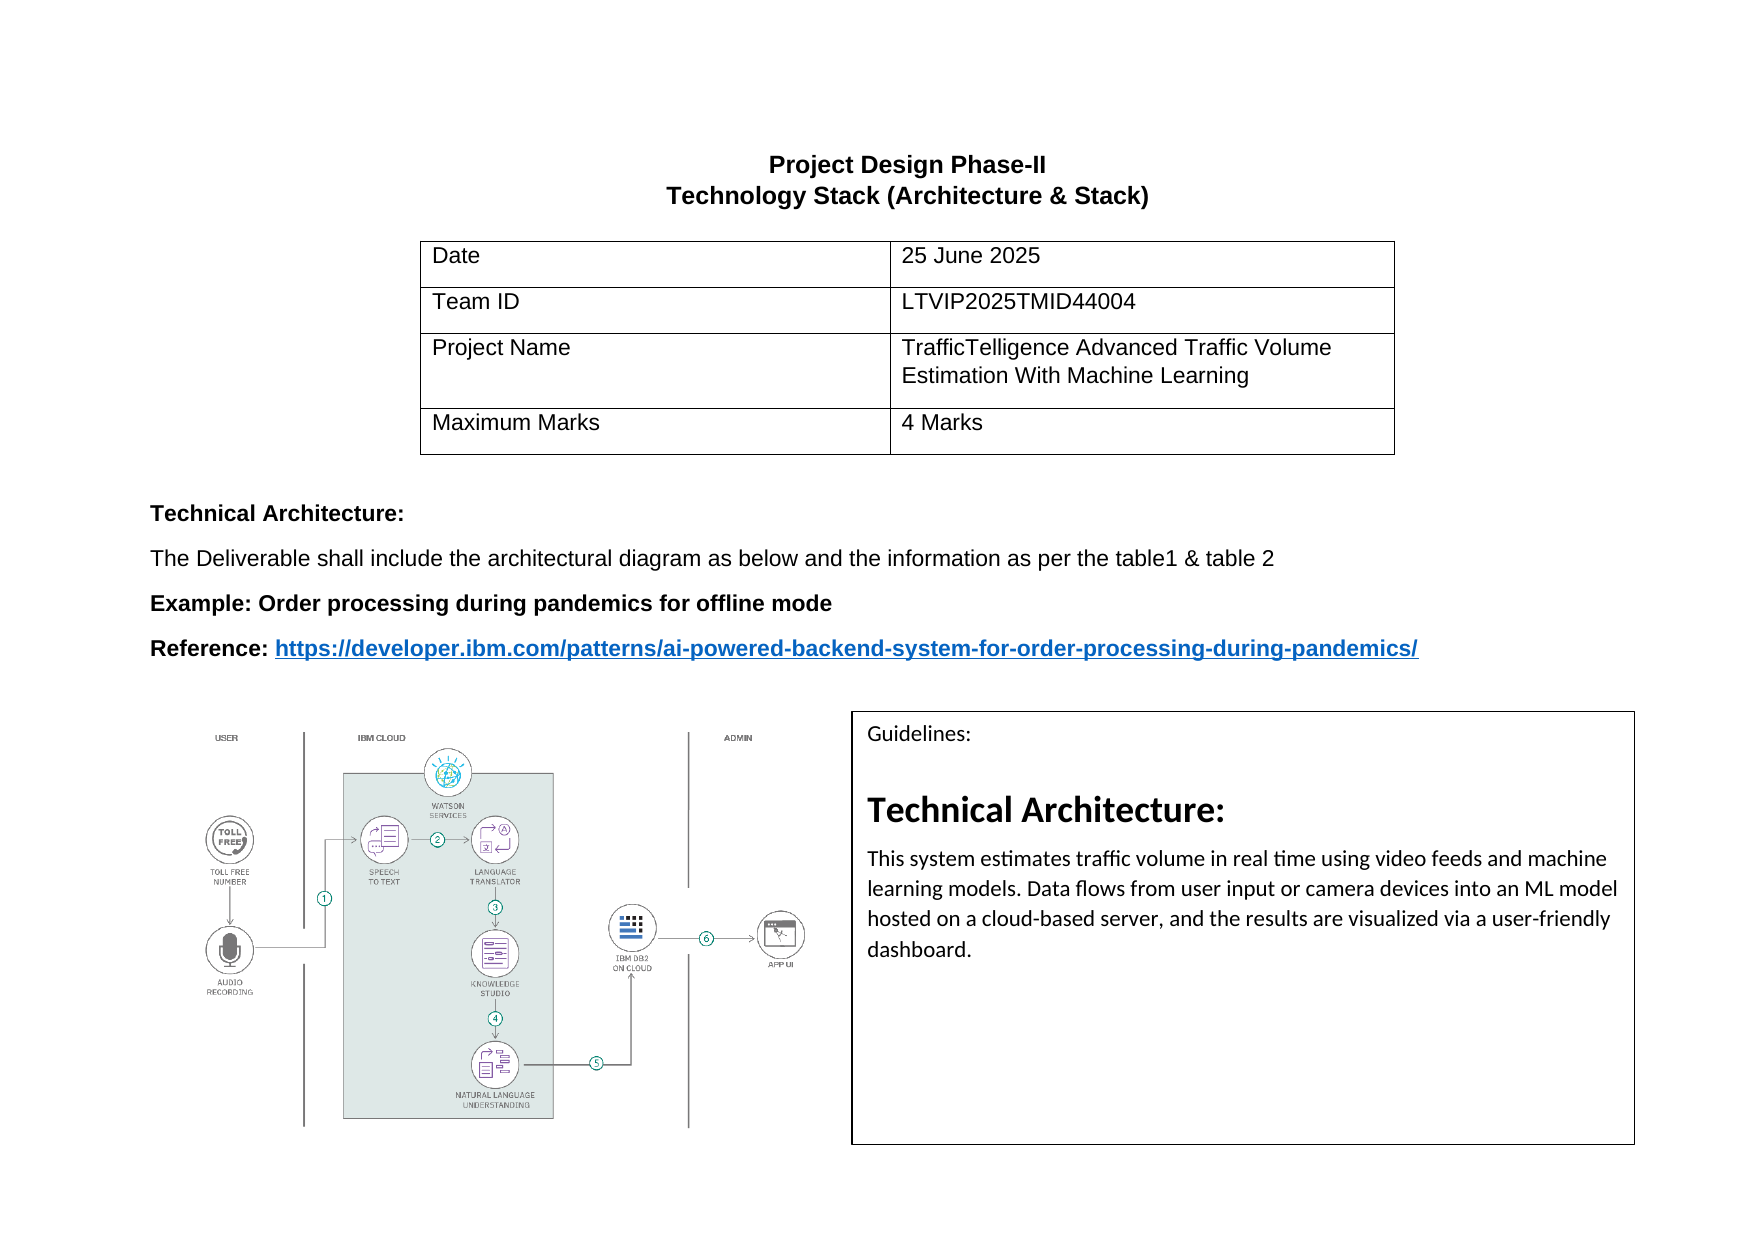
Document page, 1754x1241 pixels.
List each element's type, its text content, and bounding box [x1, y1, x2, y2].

table_cell 4 Marks [891, 409, 1394, 453]
text Example: Order processing during pandemics for offline mode [150, 590, 1665, 616]
table_cell Maximum Marks [421, 409, 890, 453]
table_cell TrafficTelligence Advanced Traffic Volume Estimation With Machine Learning [891, 334, 1394, 407]
text Project Design Phase-II [150, 150, 1665, 179]
text The Deliverable shall include the architectural diagram as below and the information as per the table1 & table 2 [150, 545, 1665, 571]
picture [150, 725, 860, 1133]
text Technology Stack (Architecture & Stack) [150, 181, 1665, 210]
table_header Date [421, 242, 890, 287]
table_cell Team ID [421, 288, 890, 333]
text Reference: https://developer.ibm.com/patterns/ai-powered-backend-system-for-order-processing-during-pandemics/ [150, 635, 1665, 661]
table_header 25 June 2025 [891, 242, 1394, 287]
table_cell Project Name [421, 334, 890, 407]
text Technical Architecture: [150, 500, 1665, 526]
table_cell LTVIP2025TMID44004 [891, 288, 1394, 333]
